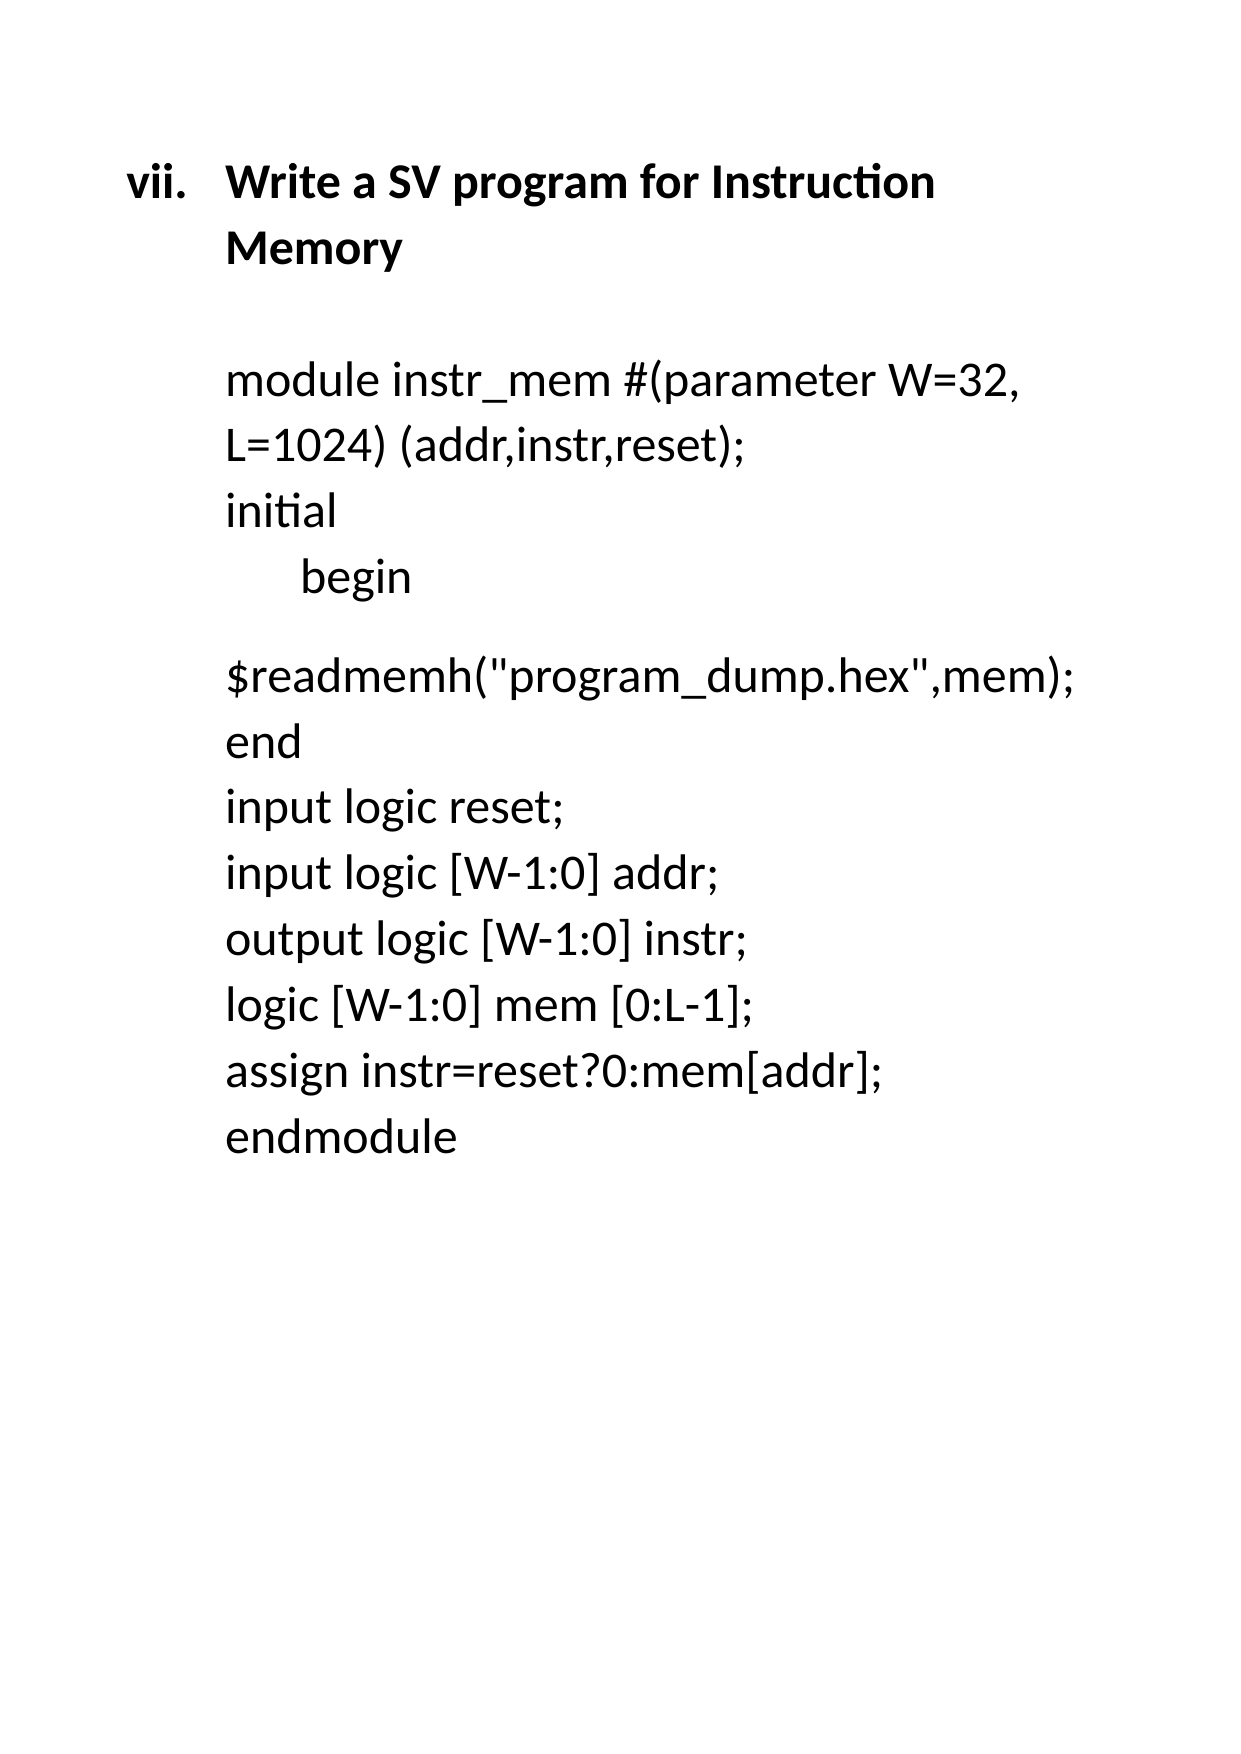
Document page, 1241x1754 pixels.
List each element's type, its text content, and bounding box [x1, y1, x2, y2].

list input logic [W-1:0] addr; [225, 841, 1090, 902]
list begin [225, 545, 1090, 606]
list assign instr=reset?0:mem[addr]; [225, 1039, 1090, 1100]
list Write a SV program for Instruction Memory [187, 150, 1090, 277]
list endmodule [225, 1104, 1090, 1166]
list end [225, 709, 1090, 771]
list output logic [W-1:0] instr; [225, 907, 1090, 968]
list initial [225, 479, 1090, 540]
list $readmemh("program_dump.hex",mem); [225, 611, 1090, 705]
list logic [W-1:0] mem [0:L-1]; [225, 973, 1090, 1034]
list module instr_mem #(parameter W=32, L=1024) (addr,instr,reset); [225, 347, 1090, 474]
list input logic reset; [225, 775, 1090, 836]
